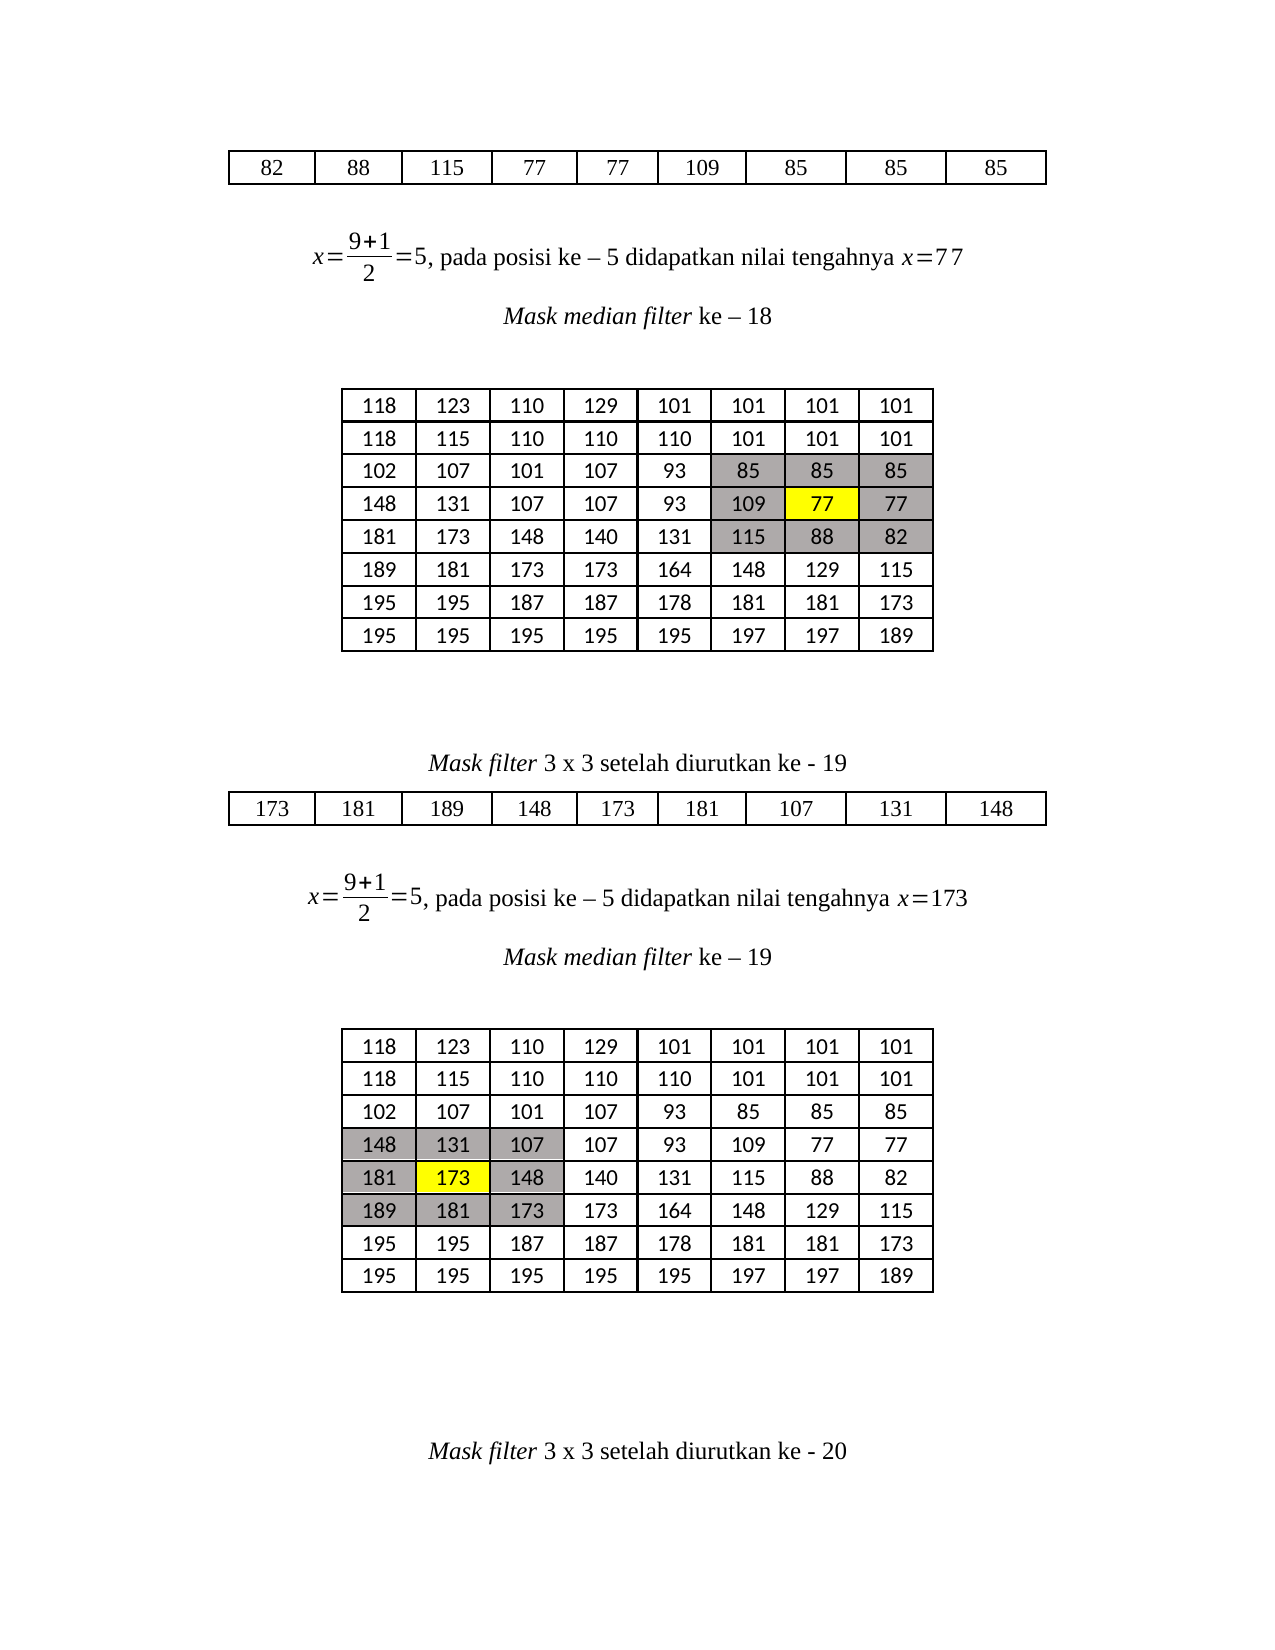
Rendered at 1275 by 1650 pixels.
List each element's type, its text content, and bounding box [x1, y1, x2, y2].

table_header 77 [493, 152, 576, 183]
table_header 85 [847, 152, 945, 183]
table_cell 107 [565, 1129, 636, 1159]
table_cell 93 [639, 455, 710, 486]
table_cell 107 [491, 488, 563, 519]
table_cell 195 [639, 1260, 710, 1291]
table_cell 118 [343, 1063, 415, 1094]
table_cell 189 [860, 1260, 932, 1291]
table_header 110 [491, 1030, 563, 1061]
table_cell 173 [491, 554, 563, 584]
table_cell 101 [860, 423, 932, 453]
table_cell 173 [417, 1162, 489, 1192]
table_cell 195 [343, 587, 415, 617]
table_header 118 [343, 390, 415, 420]
table_header 88 [316, 152, 401, 183]
table_cell 82 [860, 521, 932, 552]
table_cell 189 [343, 1195, 415, 1225]
table_cell 109 [712, 1129, 784, 1159]
table_cell 115 [860, 554, 932, 584]
table_cell 118 [343, 423, 415, 453]
table_cell 140 [565, 1162, 636, 1192]
table_cell 85 [786, 455, 858, 486]
text , pada posisi ke – 5 didapatkan nilai tengahnya [150, 869, 1125, 928]
table_cell 195 [565, 1260, 636, 1291]
table_header 85 [947, 152, 1045, 183]
table_cell 131 [639, 521, 710, 552]
table_cell 173 [565, 1195, 636, 1225]
table_cell 131 [417, 1129, 489, 1159]
table_cell 148 [712, 1195, 784, 1225]
table_header 189 [403, 793, 491, 823]
table_cell 148 [343, 1129, 415, 1159]
table_cell 101 [491, 455, 563, 486]
table_cell 181 [343, 1162, 415, 1192]
table_cell 173 [417, 521, 489, 552]
table_cell 173 [565, 554, 636, 584]
table_cell 195 [343, 1260, 415, 1291]
table_header 123 [417, 1030, 489, 1061]
table_cell 195 [491, 1260, 563, 1291]
table_cell 131 [639, 1162, 710, 1192]
table_header 101 [860, 1030, 932, 1061]
table_cell 195 [417, 587, 489, 617]
table_header 173 [578, 793, 657, 823]
table_cell 173 [491, 1195, 563, 1225]
table_cell 101 [786, 423, 858, 453]
table_cell 195 [639, 619, 710, 650]
table_cell 77 [786, 1129, 858, 1159]
table_cell 181 [786, 587, 858, 617]
table_cell 164 [639, 554, 710, 584]
table_header 101 [712, 390, 784, 420]
table_header 129 [565, 1030, 636, 1061]
table_cell 148 [491, 1162, 563, 1192]
table_cell 181 [712, 587, 784, 617]
table_cell 189 [343, 554, 415, 584]
table_header 77 [578, 152, 657, 183]
table_cell 181 [417, 1195, 489, 1225]
table_header 101 [639, 390, 710, 420]
table_cell 115 [417, 1063, 489, 1094]
table_header 101 [860, 390, 932, 420]
table_cell 102 [343, 455, 415, 486]
table_cell 148 [491, 521, 563, 552]
table_header 101 [786, 390, 858, 420]
table_cell 197 [786, 1260, 858, 1291]
table_cell 164 [639, 1195, 710, 1225]
table_cell 85 [712, 1096, 784, 1127]
table_header 181 [659, 793, 745, 823]
table_cell 77 [860, 488, 932, 519]
table_cell 195 [343, 1227, 415, 1258]
table_cell 189 [860, 619, 932, 650]
table_cell 115 [712, 521, 784, 552]
table_cell 109 [712, 488, 784, 519]
table_cell 187 [565, 1227, 636, 1258]
table_header 101 [639, 1030, 710, 1061]
table_cell 178 [639, 1227, 710, 1258]
table_cell 107 [491, 1129, 563, 1159]
table_cell 101 [860, 1063, 932, 1094]
table_header 110 [491, 390, 563, 420]
table_cell 187 [491, 1227, 563, 1258]
table_cell 131 [417, 488, 489, 519]
table_cell 195 [417, 619, 489, 650]
table_header 129 [565, 390, 636, 420]
table_cell 77 [860, 1129, 932, 1159]
table_cell 197 [786, 619, 858, 650]
table_cell 102 [343, 1096, 415, 1127]
table_header 85 [747, 152, 845, 183]
table_cell 85 [860, 455, 932, 486]
text Mask filter 3 x 3 setelah diurutkan ke - 19 [150, 748, 1125, 776]
table_cell 82 [860, 1162, 932, 1192]
table_header 123 [417, 390, 489, 420]
table_cell 181 [343, 521, 415, 552]
table_cell 197 [712, 1260, 784, 1291]
table_cell 101 [786, 1063, 858, 1094]
table_cell 195 [491, 619, 563, 650]
table_cell 107 [565, 1096, 636, 1127]
table_cell 93 [639, 1129, 710, 1159]
table_cell 129 [786, 554, 858, 584]
table_cell 93 [639, 488, 710, 519]
table_cell 129 [786, 1195, 858, 1225]
text Mask filter 3 x 3 setelah diurutkan ke - 20 [150, 1436, 1125, 1465]
table_cell 187 [565, 587, 636, 617]
table_cell 107 [417, 455, 489, 486]
table_cell 115 [860, 1195, 932, 1225]
table_cell 110 [639, 423, 710, 453]
table_cell 101 [712, 1063, 784, 1094]
table_cell 173 [860, 1227, 932, 1258]
table_header 118 [343, 1030, 415, 1061]
table_cell 148 [343, 488, 415, 519]
table_header 173 [230, 793, 314, 823]
table_cell 110 [639, 1063, 710, 1094]
table_header 131 [847, 793, 945, 823]
table_header 82 [230, 152, 314, 183]
table_cell 88 [786, 1162, 858, 1192]
table_cell 115 [417, 423, 489, 453]
text Mask median filter ke – 18 [150, 301, 1125, 330]
table_header 101 [786, 1030, 858, 1061]
table_cell 115 [712, 1162, 784, 1192]
table_header 115 [403, 152, 491, 183]
table_cell 178 [639, 587, 710, 617]
table_cell 173 [860, 587, 932, 617]
table_cell 148 [712, 554, 784, 584]
table_cell 107 [565, 455, 636, 486]
table_cell 110 [491, 1063, 563, 1094]
table_cell 195 [417, 1260, 489, 1291]
table_cell 195 [343, 619, 415, 650]
text , pada posisi ke – 5 didapatkan nilai tengahnya [150, 228, 1125, 287]
table_cell 195 [417, 1227, 489, 1258]
table_cell 85 [786, 1096, 858, 1127]
table_cell 110 [565, 1063, 636, 1094]
table_cell 181 [712, 1227, 784, 1258]
table_header 109 [659, 152, 745, 183]
table_cell 181 [786, 1227, 858, 1258]
table_cell 107 [565, 488, 636, 519]
table_cell 85 [712, 455, 784, 486]
table_header 101 [712, 1030, 784, 1061]
table_cell 77 [786, 488, 858, 519]
table_cell 110 [491, 423, 563, 453]
table_cell 181 [417, 554, 489, 584]
table_cell 107 [417, 1096, 489, 1127]
table_cell 101 [712, 423, 784, 453]
table_header 107 [747, 793, 845, 823]
table_header 148 [947, 793, 1045, 823]
table_cell 195 [565, 619, 636, 650]
table_cell 197 [712, 619, 784, 650]
table_header 148 [493, 793, 576, 823]
table_cell 101 [491, 1096, 563, 1127]
table_cell 187 [491, 587, 563, 617]
table_cell 110 [565, 423, 636, 453]
table_header 181 [316, 793, 401, 823]
table_cell 88 [786, 521, 858, 552]
text Mask median filter ke – 19 [150, 942, 1125, 971]
table_cell 140 [565, 521, 636, 552]
table_cell 93 [639, 1096, 710, 1127]
table_cell 85 [860, 1096, 932, 1127]
